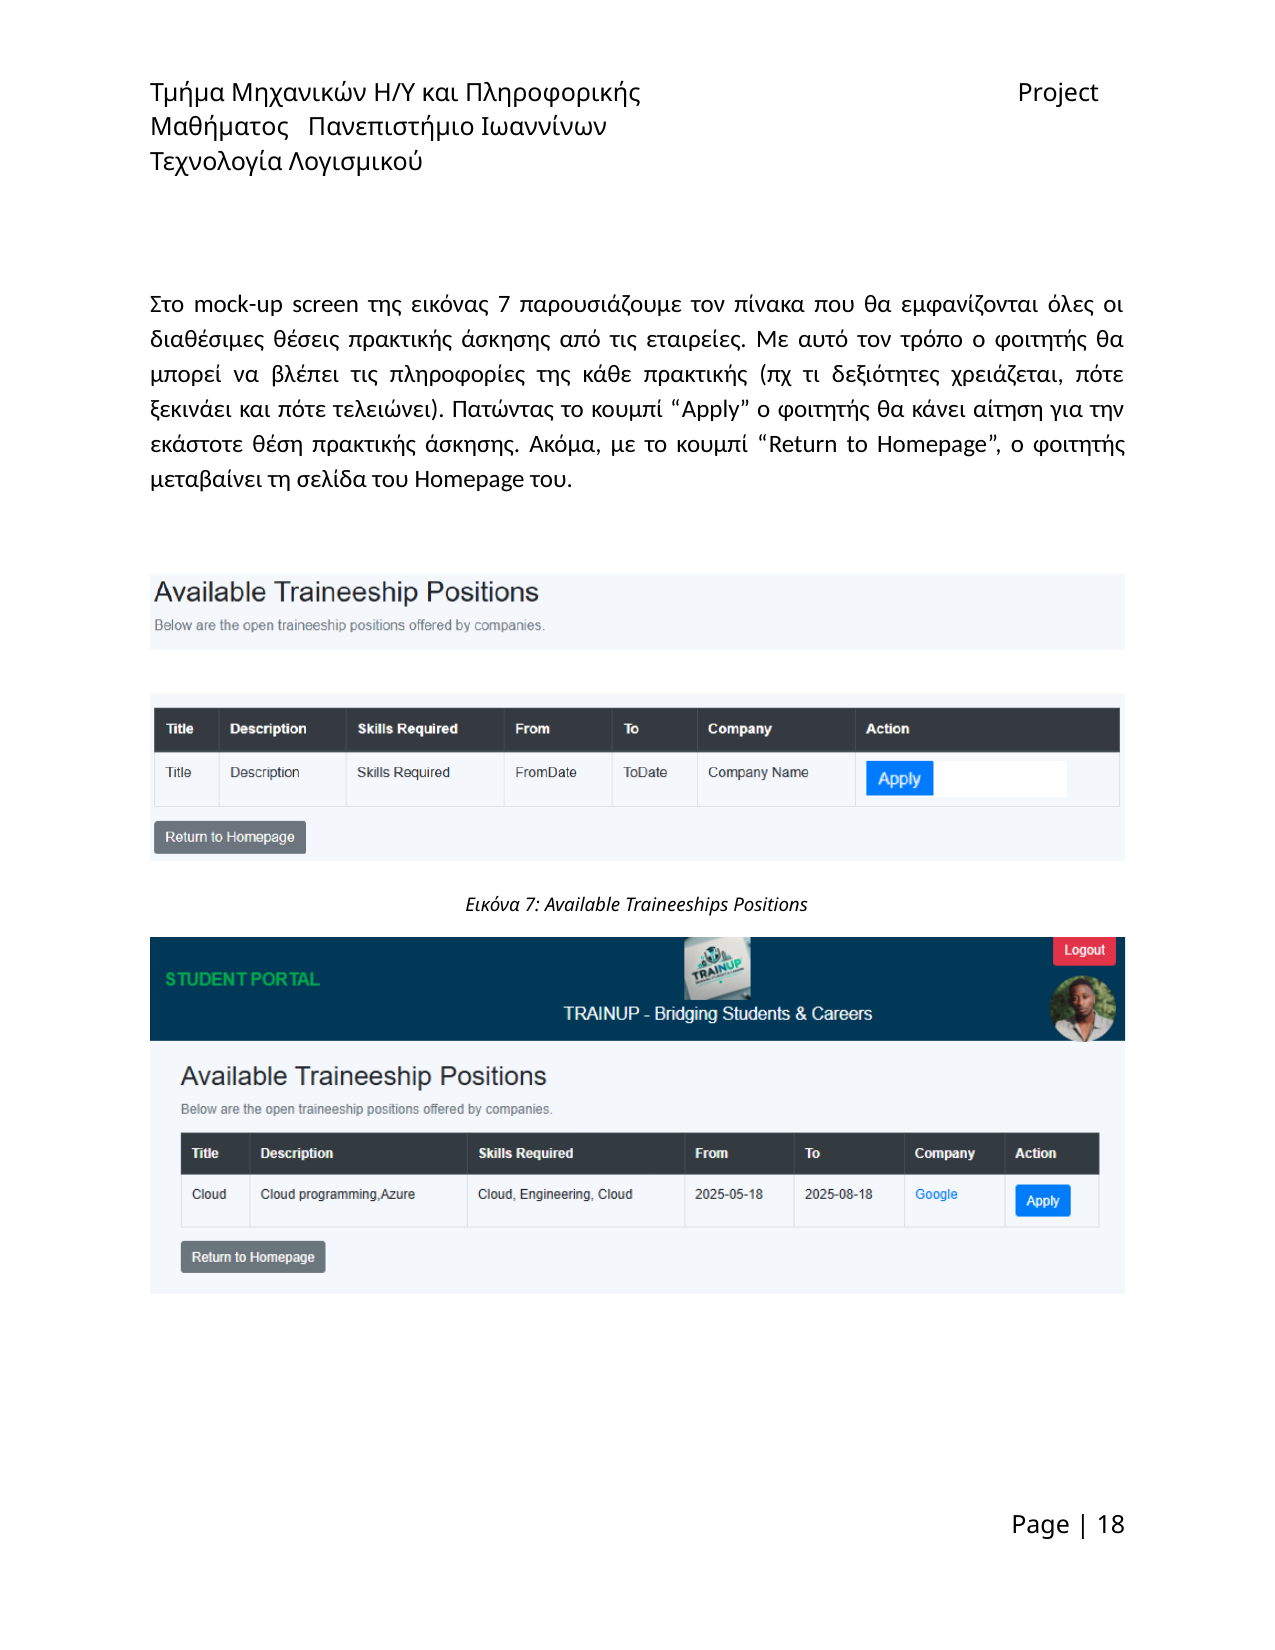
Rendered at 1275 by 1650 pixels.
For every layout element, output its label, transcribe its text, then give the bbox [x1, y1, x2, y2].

picture [150, 937, 1125, 1294]
text Εικόνα 7: Available Traineeships Positions [150, 891, 1125, 916]
picture [150, 574, 1125, 861]
text Στο mock-up screen της εικόνας 7 παρουσιάζουμε τον πίνακα που θα εμφανίζονται όλες οι διαθέσιμες θέσεις πρακτικής άσκησης από τις εταιρείες. Με αυτό τον τρόπο ο φοιτητής θα μπορεί να βλέπει τις πληροφορίες της κάθε πρακτικής (πχ τι δεξιότητες χρειάζεται, πότε ξεκινάει και πότε τελειώνει). Πατώντας το κουμπί “Apply” ο φοιτητής θα κάνει αίτηση για την εκάστοτε θέση πρακτικής άσκησης. Ακόμα, με το κουμπί “Return to Homepage”, ο φοιτητής μεταβαίνει τη σελίδα του Homepage του. [150, 288, 1125, 493]
